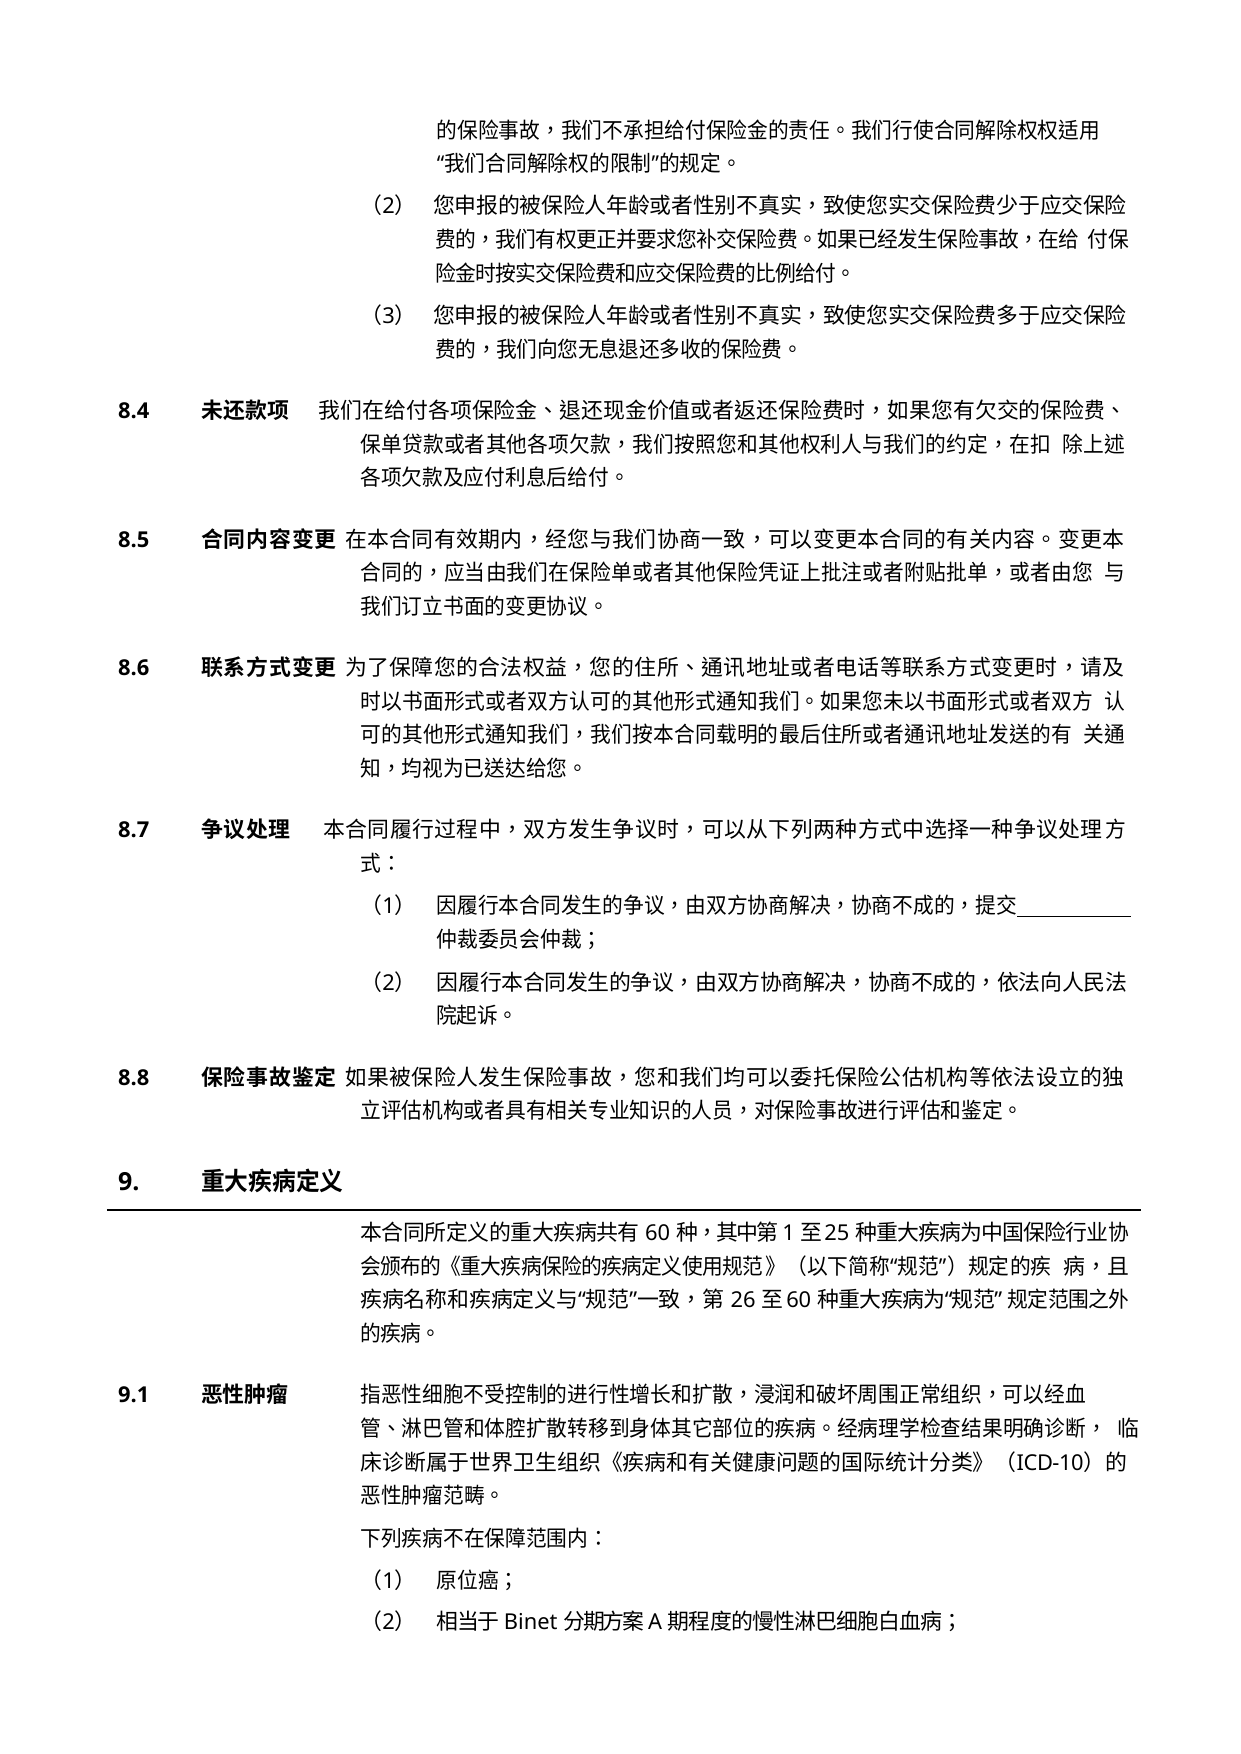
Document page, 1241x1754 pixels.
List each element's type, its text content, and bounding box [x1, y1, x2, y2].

text 的保险事故，我们不承担给付保险金的责任。我们行使合同解除权权适用 [437, 115, 1153, 144]
list 原位癌； [360, 1564, 1153, 1594]
list 您申报的被保险人年龄或者性别不真实，致使您实交保险费多于应交保险费的，我们向您无息退还多收的保险费。 [360, 300, 1129, 363]
list 您申报的被保险人年龄或者性别不真实，致使您实交保险费少于应交保险费的，我们有权更正并要求您补交保险费。如果已经发生保险事故，在给 付保险金时按实交保险费和应交保险费的比例给付。 [360, 190, 1129, 287]
text 下列疾病不在保障范围内： [360, 1523, 1153, 1552]
list 相当于 Binet 分期方案 A 期程度的慢性淋巴细胞白血病； [360, 1606, 1153, 1636]
list 合同内容变更 在本合同有效期内，经您与我们协商一致，可以变更本合同的有关内容。变更本合同的，应当由我们在保险单或者其他保险凭证上批注或者附贴批单，或者由您 与我们订立书面的变更协议。 [118, 523, 1126, 621]
text “我们合同解除权的限制”的规定。 [437, 148, 1153, 178]
text 本合同所定义的重大疾病共有 60 种，其中第 1 至 25 种重大疾病为中国保险行业协会颁布的《重大疾病保险的疾病定义使用规范》（以下简称“规范”）规定的疾 病，且疾病名称和疾病定义与“规范”一致，第 26 至 60 种重大疾病为“规范” 规定范围之外的疾病。 [360, 1217, 1129, 1348]
list 恶性肿瘤 指恶性细胞不受控制的进行性增长和扩散，浸润和破坏周围正常组织，可以经血 管、淋巴管和体腔扩散转移到身体其它部位的疾病。经病理学检查结果明确诊断， 临床诊断属于世界卫生组织《疾病和有关健康问题的国际统计分类》（ICD-10）的恶性肿瘤范畴。 [118, 1379, 1140, 1510]
list 争议处理 本合同履行过程中，双方发生争议时，可以从下列两种方式中选择一种争议处理方式： [118, 814, 1126, 878]
list 因履行本合同发生的争议，由双方协商解决，协商不成的，依法向人民法院起诉。 [360, 967, 1129, 1030]
subtitle 重大疾病定义 [118, 1164, 1153, 1198]
list 因履行本合同发生的争议，由双方协商解决，协商不成的，提交 仲裁委员会仲裁； [360, 891, 1132, 954]
list 未还款项 我们在给付各项保险金、退还现金价值或者返还保险费时，如果您有欠交的保险费、保单贷款或者其他各项欠款，我们按照您和其他权利人与我们的约定，在扣 除上述各项欠款及应付利息后给付。 [118, 395, 1126, 492]
list 联系方式变更 为了保障您的合法权益，您的住所、通讯地址或者电话等联系方式变更时，请及时以书面形式或者双方认可的其他形式通知我们。如果您未以书面形式或者双方 认可的其他形式通知我们，我们按本合同载明的最后住所或者通讯地址发送的有 关通知，均视为已送达给您。 [118, 652, 1126, 783]
list 保险事故鉴定 如果被保险人发生保险事故，您和我们均可以委托保险公估机构等依法设立的独立评估机构或者具有相关专业知识的人员，对保险事故进行评估和鉴定。 [118, 1062, 1126, 1125]
